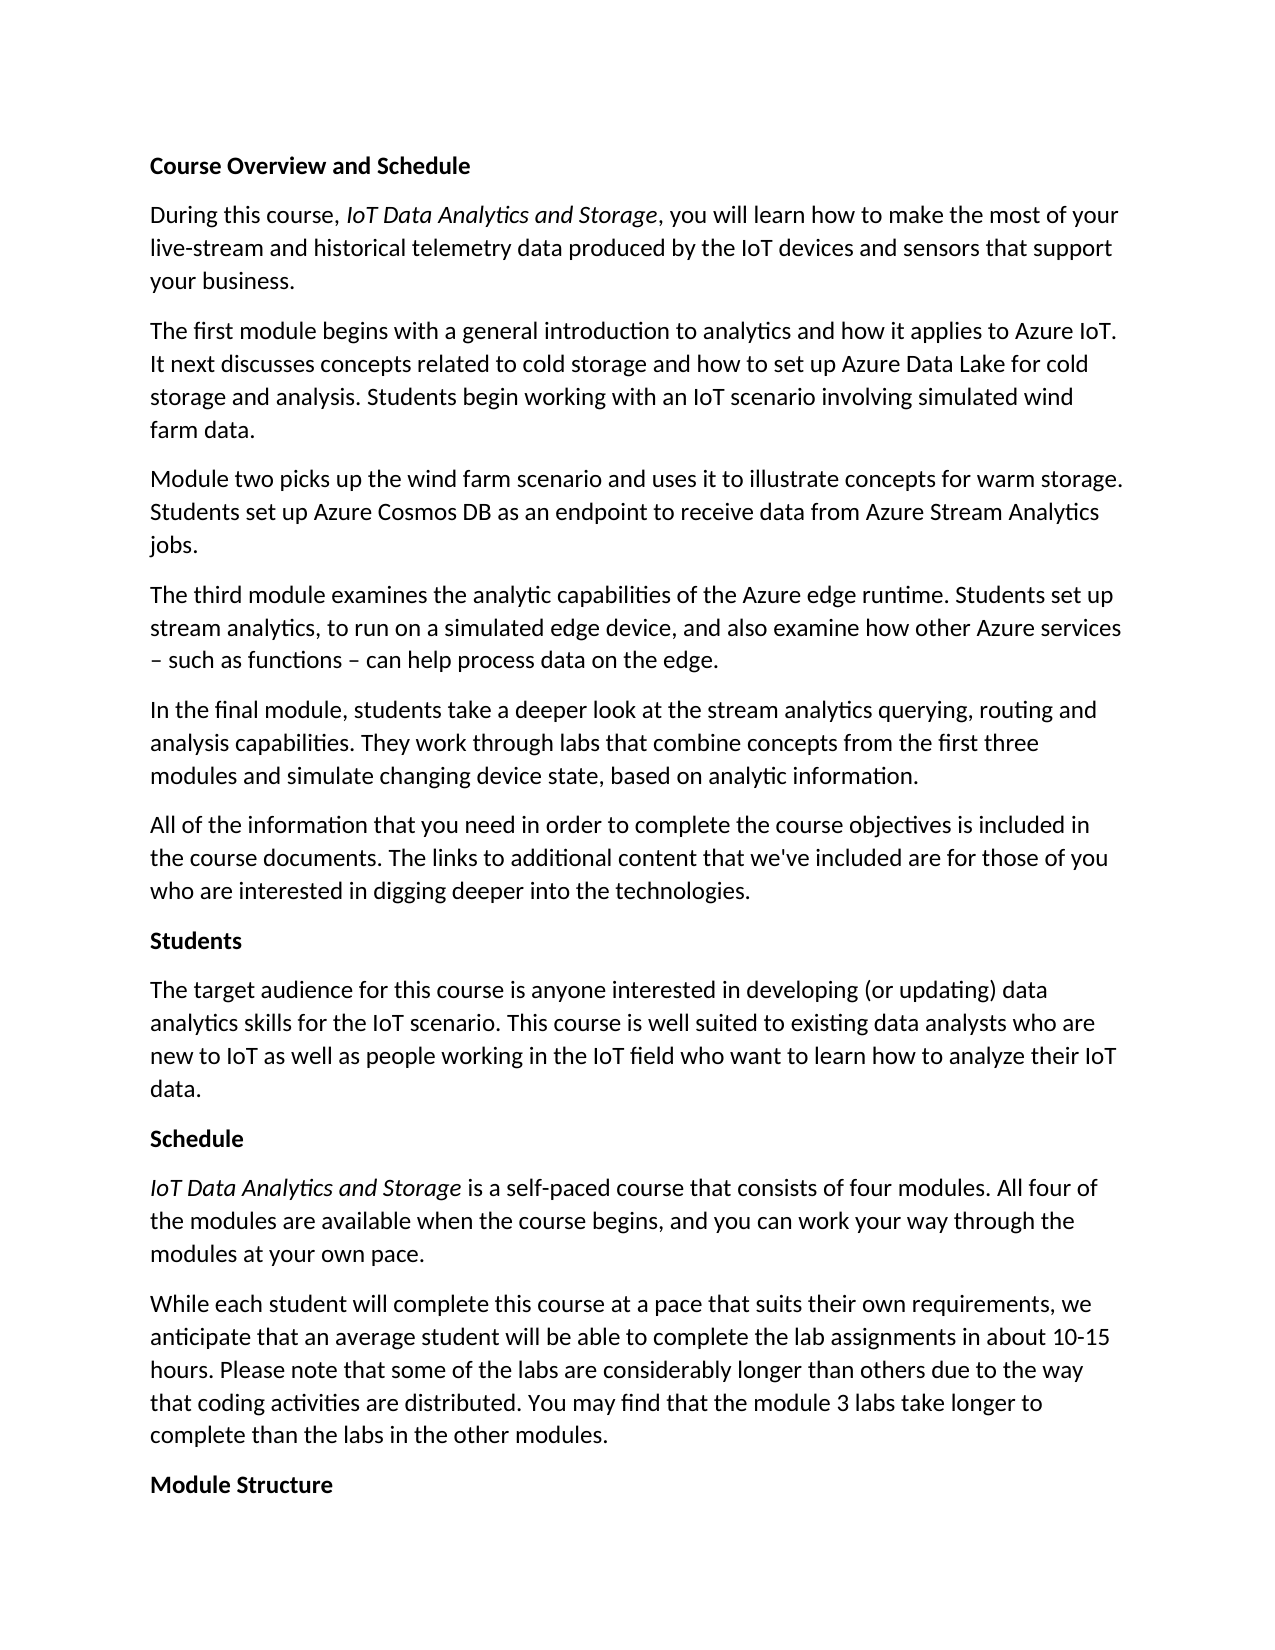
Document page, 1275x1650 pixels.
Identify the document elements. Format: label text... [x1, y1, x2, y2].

text The target audience for this course is anyone interested in developing (or updating) data analytics skills for the IoT scenario. This course is well suited to existing data analysts who are new to IoT as well as people working in the IoT field who want to learn how to analyze their IoT data. [150, 974, 1125, 1104]
text While each student will complete this course at a pace that suits their own requirements, we anticipate that an average student will be able to complete the lab assignments in about 10-15 hours. Please note that some of the labs are considerably longer than others due to the way that coding activities are distributed. You may find that the module 3 labs take longer to complete than the labs in the other modules. [150, 1288, 1125, 1450]
text Course Overview and Schedule [150, 150, 1125, 181]
text All of the information that you need in order to complete the course objectives is included in the course documents. The links to additional content that we've included are for those of you who are interested in digging deeper into the technologies. [150, 809, 1125, 906]
text Students [150, 925, 1125, 956]
text The third module examines the analytic capabilities of the Azure edge runtime. Students set up stream analytics, to run on a simulated edge device, and also examine how other Azure services – such as functions – can help process data on the edge. [150, 579, 1125, 675]
text Module Structure [150, 1469, 1125, 1500]
text The first module begins with a general introduction to analytics and how it applies to Azure IoT. It next discusses concepts related to cold storage and how to set up Azure Data Lake for cold storage and analysis. Students begin working with an IoT scenario involving simulated wind farm data. [150, 315, 1125, 444]
text IoT Data Analytics and Storage is a self-paced course that consists of four modules. All four of the modules are available when the course begins, and you can work your way through the modules at your own pace. [150, 1172, 1125, 1269]
text Schedule [150, 1123, 1125, 1153]
text During this course, IoT Data Analytics and Storage, you will learn how to make the most of your live-stream and historical telemetry data produced by the IoT devices and sensors that support your business. [150, 199, 1125, 296]
text In the final module, students take a deeper look at the stream analytics querying, routing and analysis capabilities. They work through labs that combine concepts from the first three modules and simulate changing device state, based on analytic information. [150, 694, 1125, 791]
text Module two picks up the wind farm scenario and uses it to illustrate concepts for warm storage. Students set up Azure Cosmos DB as an endpoint to receive data from Azure Stream Analytics jobs. [150, 463, 1125, 560]
